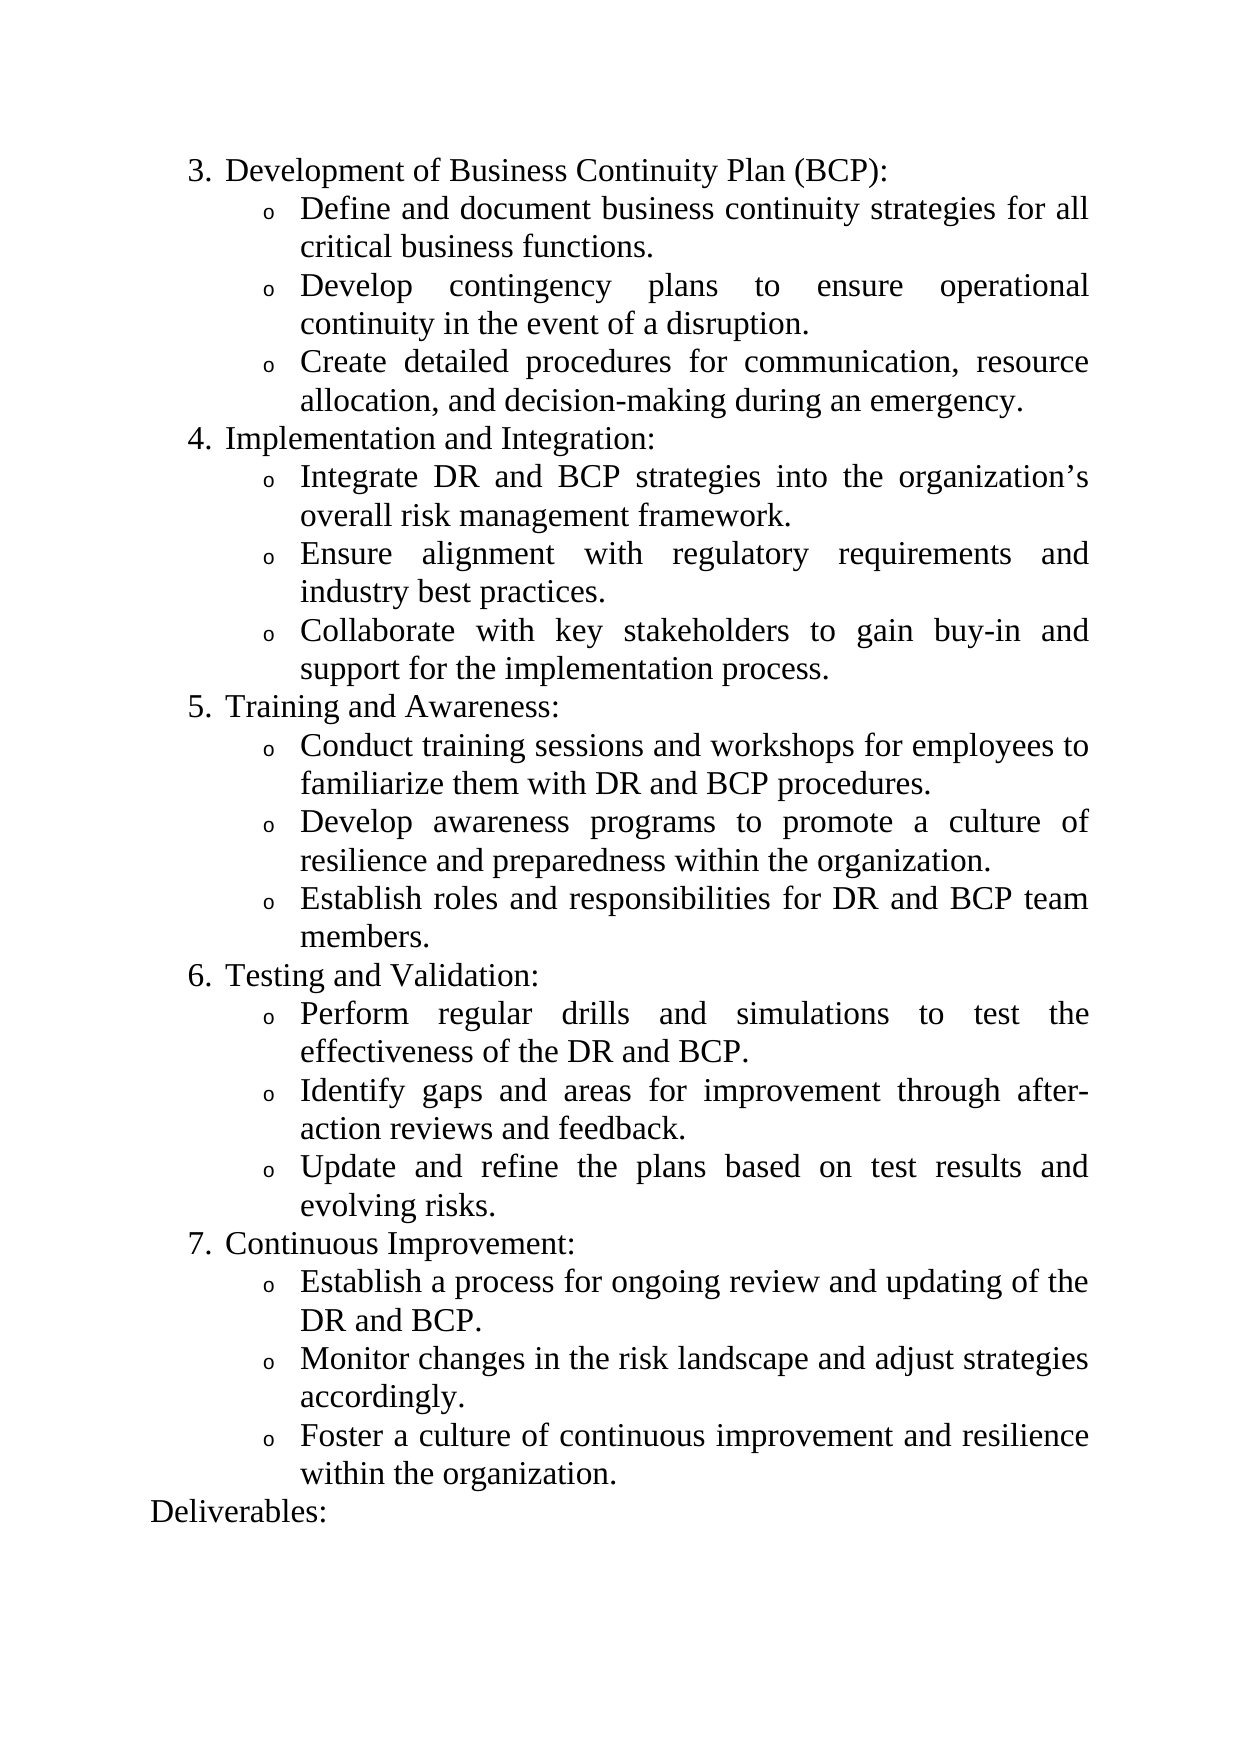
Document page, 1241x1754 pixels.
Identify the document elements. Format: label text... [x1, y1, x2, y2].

list Collaborate with key stakeholders to gain buy-in and support for the implementation process. [262, 610, 1090, 687]
list Training and Awareness: [187, 687, 1090, 725]
list Implementation and Integration: [187, 418, 1090, 457]
list Continuous Improvement: [187, 1223, 1090, 1262]
list Update and refine the plans based on test results and evolving risks. [262, 1147, 1090, 1223]
list Create detailed procedures for communication, resource allocation, and decision-making during an emergency. [262, 342, 1090, 418]
list Conduct training sessions and workshops for employees to familiarize them with DR and BCP procedures. [262, 725, 1090, 802]
list Develop awareness programs to promote a culture of resilience and preparedness within the organization. [262, 802, 1090, 878]
list Integrate DR and BCP strategies into the organization’s overall risk management framework. [262, 457, 1090, 533]
list Define and document business continuity strategies for all critical business functions. [262, 188, 1090, 265]
list Perform regular drills and simulations to test the effectiveness of the DR and BCP. [262, 993, 1090, 1070]
list Monitor changes in the risk landscape and adjust strategies accordingly. [262, 1338, 1090, 1415]
list Develop contingency plans to ensure operational continuity in the event of a disruption. [262, 265, 1090, 342]
list Development of Business Continuity Plan (BCP): [187, 150, 1090, 188]
list Ensure alignment with regulatory requirements and industry best practices. [262, 533, 1090, 610]
text Deliverables: [150, 1492, 1090, 1530]
list Identify gaps and areas for improvement through after-action reviews and feedback. [262, 1070, 1090, 1147]
list Foster a culture of continuous improvement and resilience within the organization. [262, 1415, 1090, 1492]
list Testing and Validation: [187, 955, 1090, 993]
list Establish roles and responsibilities for DR and BCP team members. [262, 878, 1090, 955]
list Establish a process for ongoing review and updating of the DR and BCP. [262, 1262, 1090, 1338]
